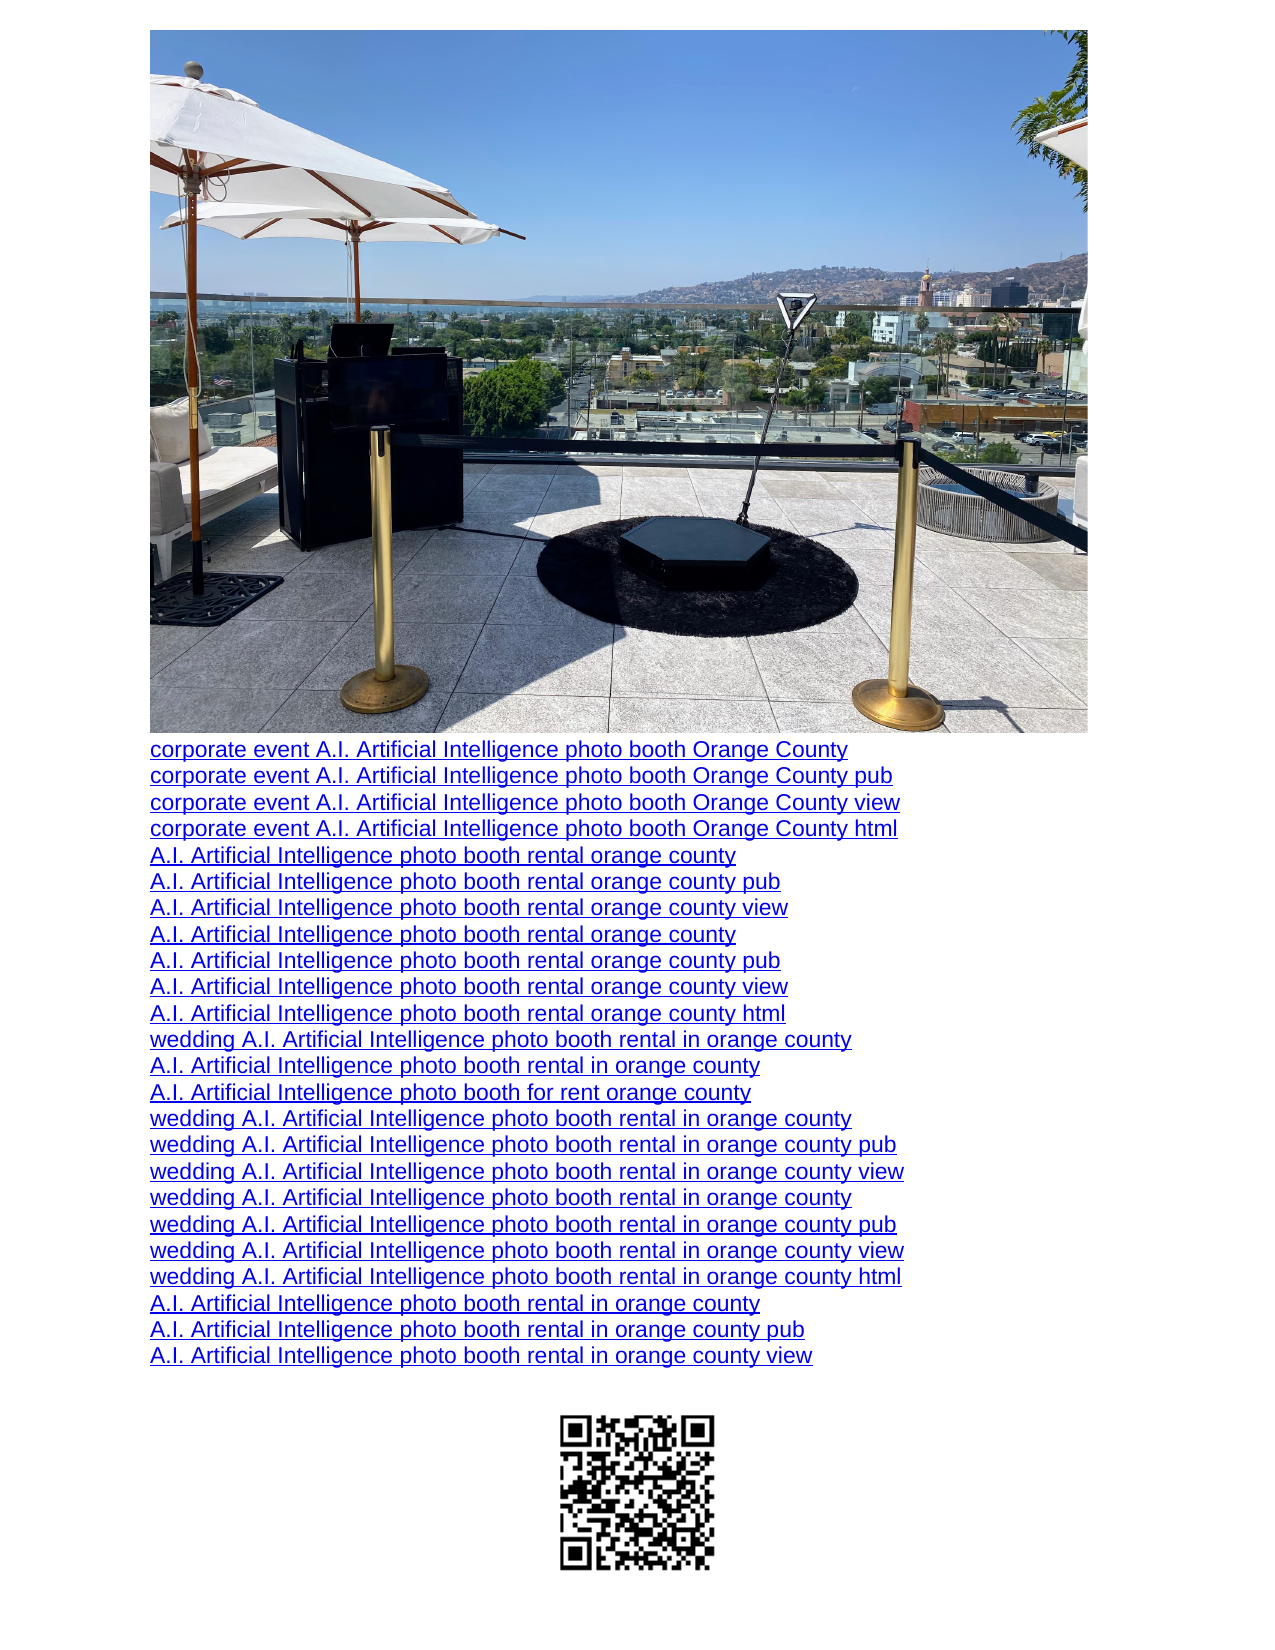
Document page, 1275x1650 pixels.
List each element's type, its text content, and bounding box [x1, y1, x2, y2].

text wedding A.I. Artificial Intelligence photo booth rental in orange county [150, 1184, 1125, 1211]
text wedding A.I. Artificial Intelligence photo booth rental in orange county view [150, 1158, 1125, 1184]
text A.I. Artificial Intelligence photo booth rental orange county [150, 921, 1125, 947]
text A.I. Artificial Intelligence photo booth for rent orange county [150, 1079, 1125, 1105]
text wedding A.I. Artificial Intelligence photo booth rental in orange county view [150, 1237, 1125, 1263]
text wedding A.I. Artificial Intelligence photo booth rental in orange county pub [150, 1211, 1125, 1237]
text corporate event A.I. Artificial Intelligence photo booth Orange County view [150, 789, 1125, 815]
text A.I. Artificial Intelligence photo booth rental orange county view [150, 973, 1125, 1000]
text wedding A.I. Artificial Intelligence photo booth rental in orange county [150, 1026, 1125, 1052]
text A.I. Artificial Intelligence photo booth rental orange county pub [150, 947, 1125, 973]
text wedding A.I. Artificial Intelligence photo booth rental in orange county [150, 1105, 1125, 1131]
text A.I. Artificial Intelligence photo booth rental in orange county pub [150, 1316, 1125, 1342]
text wedding A.I. Artificial Intelligence photo booth rental in orange county pub [150, 1131, 1125, 1158]
text wedding A.I. Artificial Intelligence photo booth rental in orange county html [150, 1263, 1125, 1289]
picture [150, 30, 1088, 733]
text A.I. Artificial Intelligence photo booth rental in orange county view [150, 1342, 1125, 1369]
text corporate event A.I. Artificial Intelligence photo booth Orange County html [150, 815, 1125, 842]
text corporate event A.I. Artificial Intelligence photo booth Orange County [150, 736, 1125, 762]
picture [559, 1415, 716, 1572]
text A.I. Artificial Intelligence photo booth rental orange county view [150, 894, 1125, 921]
text A.I. Artificial Intelligence photo booth rental orange county pub [150, 868, 1125, 894]
text corporate event A.I. Artificial Intelligence photo booth Orange County pub [150, 762, 1125, 789]
text A.I. Artificial Intelligence photo booth rental orange county [150, 842, 1125, 868]
text A.I. Artificial Intelligence photo booth rental in orange county [150, 1289, 1125, 1316]
text A.I. Artificial Intelligence photo booth rental in orange county [150, 1052, 1125, 1079]
text A.I. Artificial Intelligence photo booth rental orange county html [150, 1000, 1125, 1026]
